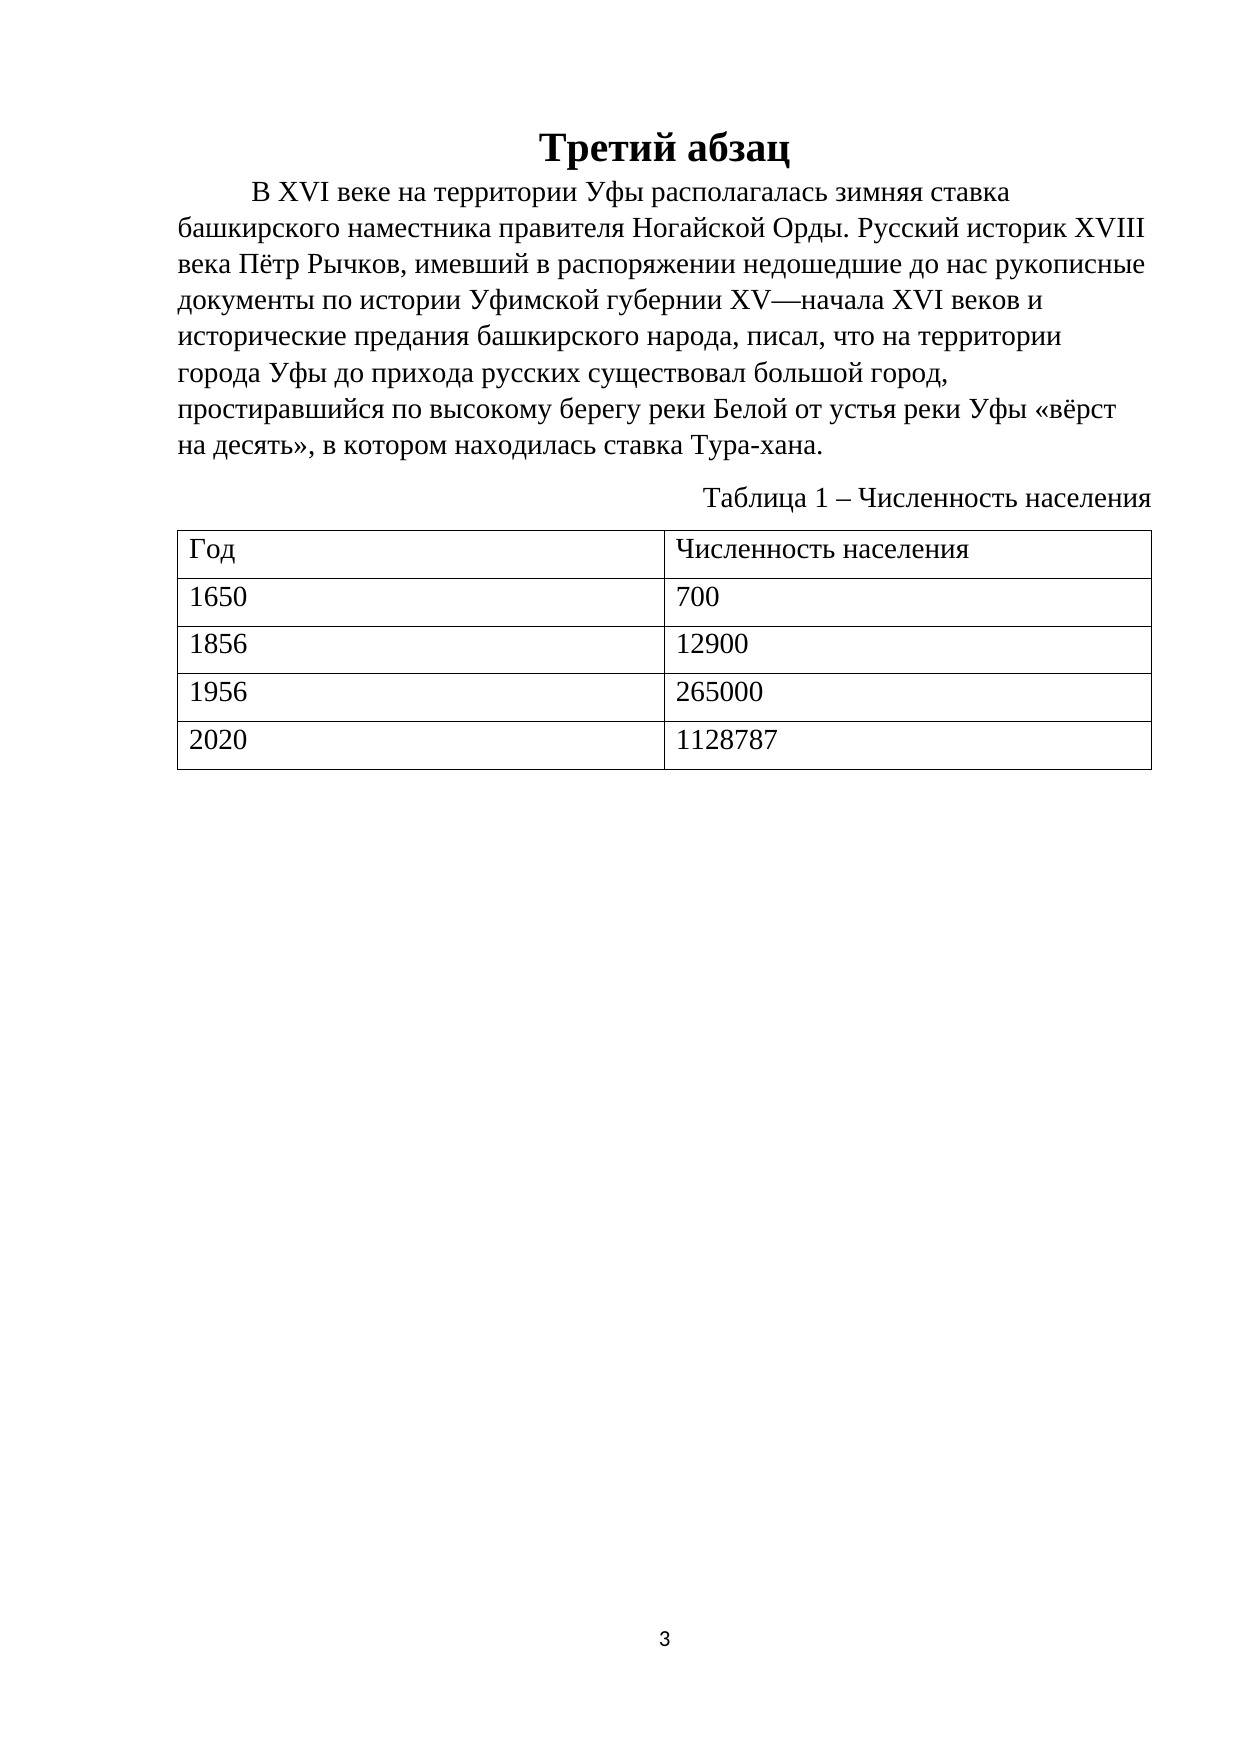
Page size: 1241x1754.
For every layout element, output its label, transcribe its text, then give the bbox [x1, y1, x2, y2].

subtitle Третий абзац [177, 122, 1152, 170]
table_cell 1856 [178, 627, 664, 673]
table_cell 1956 [178, 674, 664, 721]
text Таблица 1 – Численность населения [177, 480, 1152, 513]
table_cell 1128787 [665, 722, 1151, 769]
table_cell 700 [665, 579, 1151, 626]
table_header Численность населения [665, 531, 1151, 578]
table_cell 1650 [178, 579, 664, 626]
table_header Год [178, 531, 664, 578]
text В XVI веке на территории Уфы располагалась зимняя ставка башкирского наместника правителя Ногайской Орды. Русский историк XVIII века Пётр Рычков, имевший в распоряжении недошедшие до нас рукописные документы по истории Уфимской губернии XV—начала XVI веков и исторические предания башкирского народа, писал, что на территории города Уфы до прихода русских существовал большой город, простиравшийся по высокому берегу реки Белой от устья реки Уфы «вёрст на десять», в котором находилась ставка Тура-хана. [177, 174, 1152, 461]
table_cell 265000 [665, 674, 1151, 721]
table_cell 2020 [178, 722, 664, 769]
table_cell 12900 [665, 627, 1151, 673]
